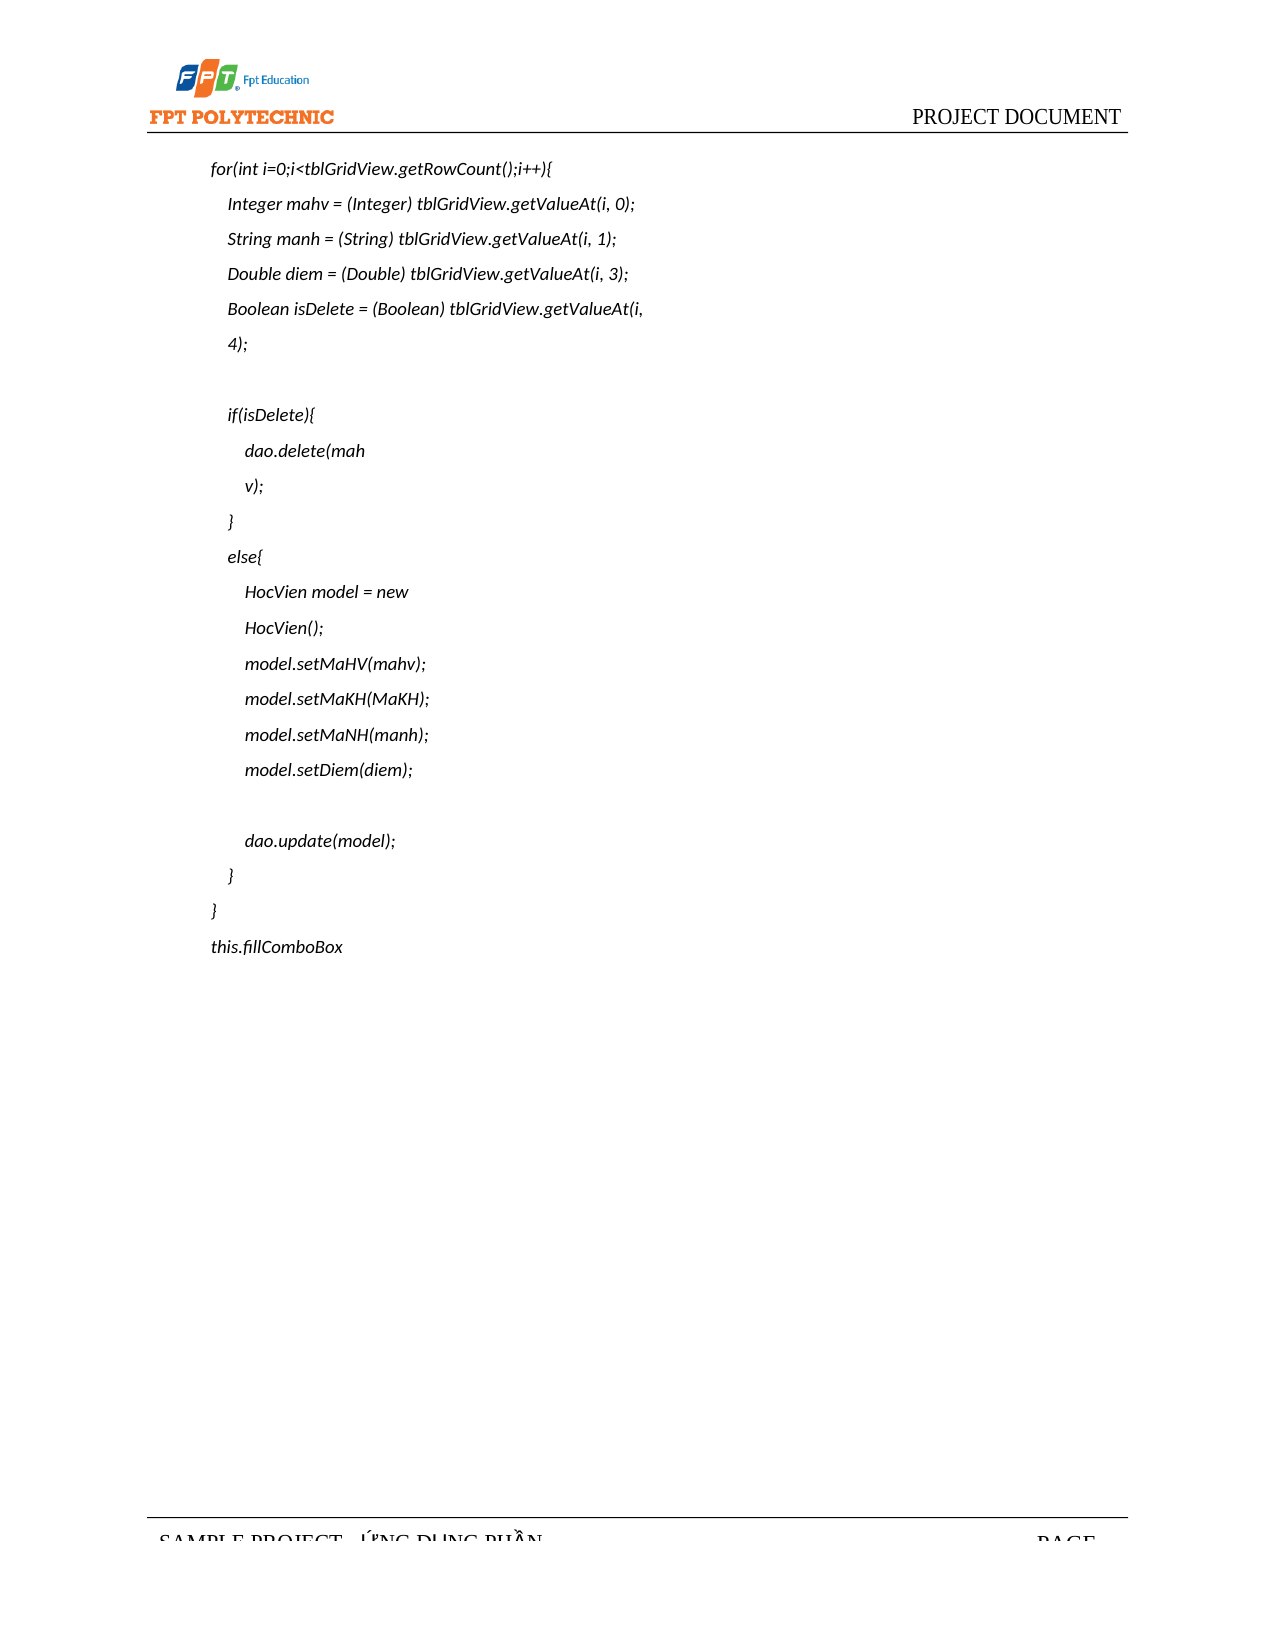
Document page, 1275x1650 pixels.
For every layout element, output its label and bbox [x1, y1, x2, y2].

picture [150, 59, 334, 124]
